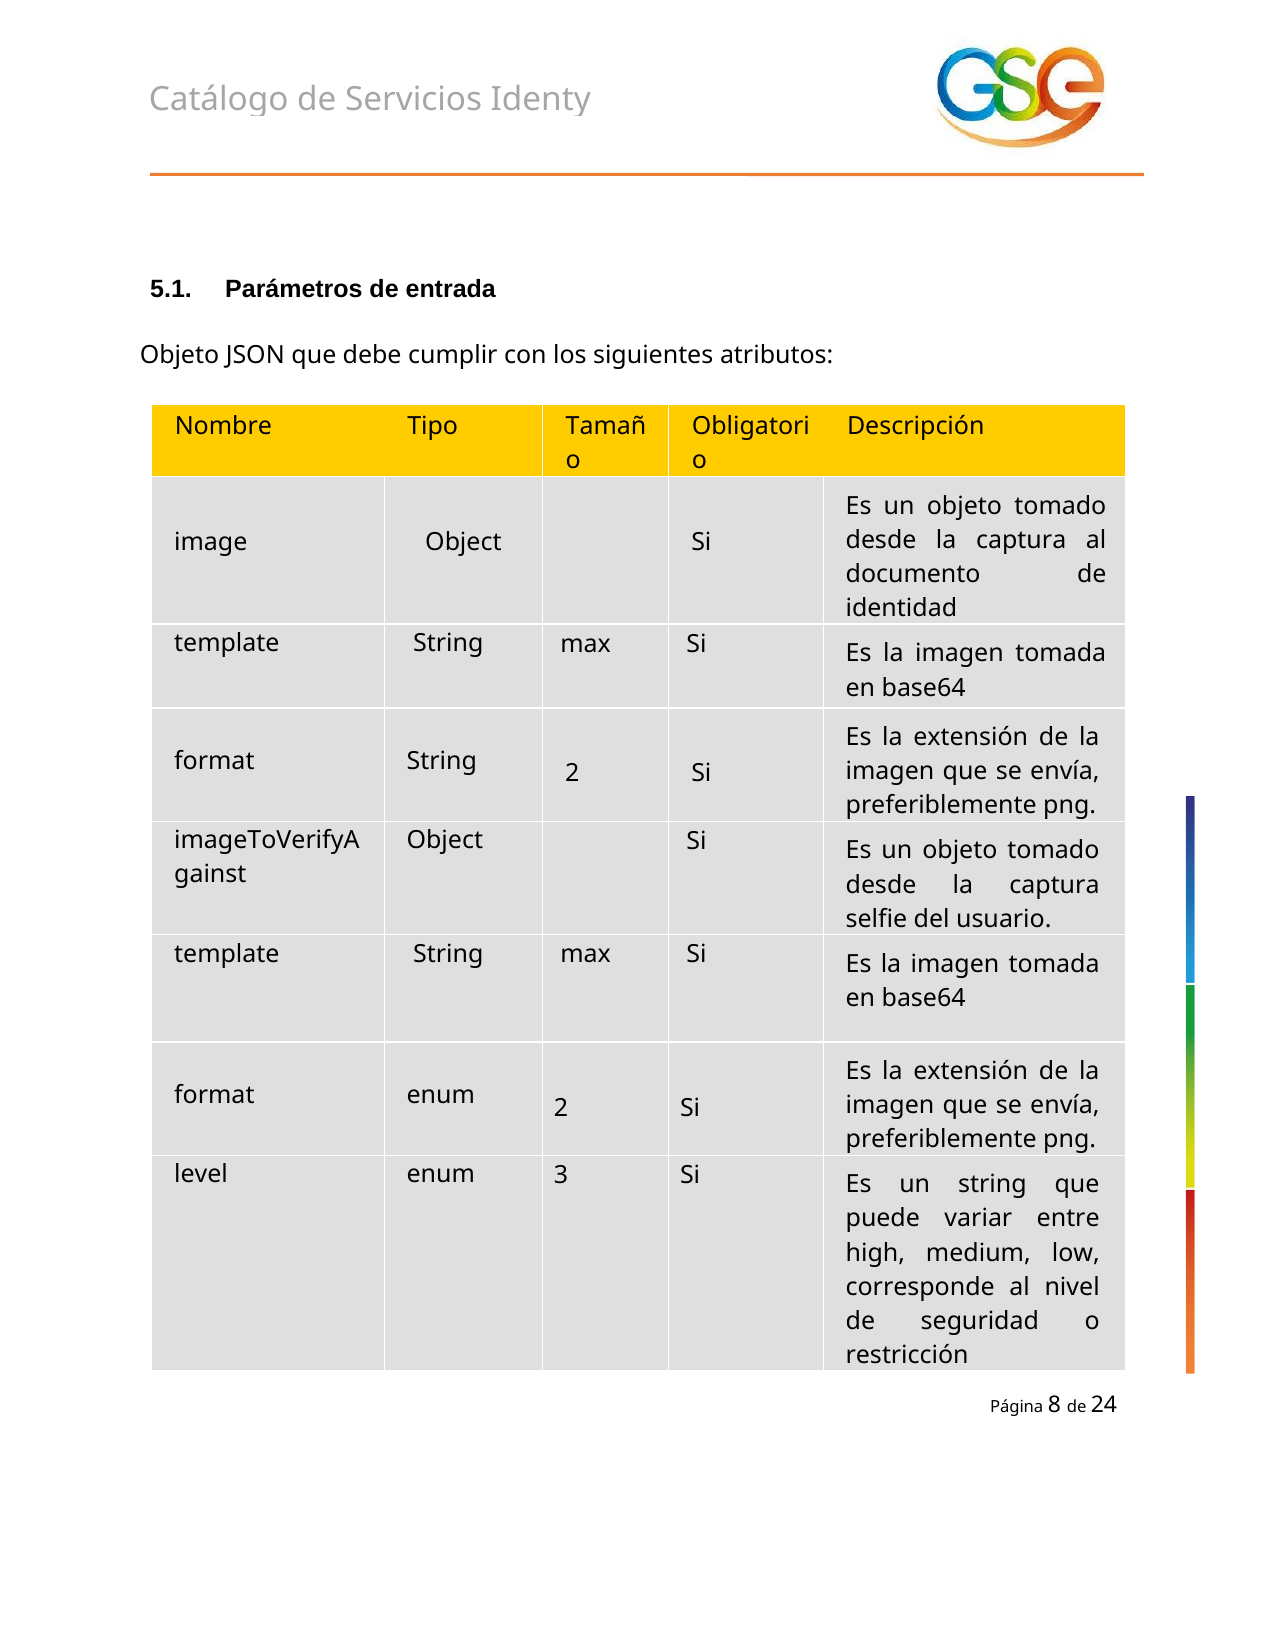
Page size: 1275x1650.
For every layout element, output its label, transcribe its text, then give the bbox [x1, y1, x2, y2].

table_cell String [385, 709, 542, 821]
table_header Descripción [824, 405, 1125, 476]
table_cell Si [669, 1043, 823, 1155]
table_cell 3 [543, 1156, 668, 1370]
table_cell imageToVerifyAgainst [152, 822, 384, 934]
table_cell Si [669, 935, 823, 1041]
table_cell Es la imagen tomada en base64 [824, 625, 1125, 707]
table_cell 2 [543, 709, 668, 821]
table_header Nombre [152, 405, 384, 476]
table_cell Si [669, 709, 823, 821]
table_cell Es un string que puede variar entre high, medium, low, corresponde al nivel de seguridad o restricción [824, 1156, 1125, 1370]
table_cell Es un objeto tomado desde la captura selfie del usuario. [824, 822, 1125, 934]
table_cell enum [385, 1043, 542, 1155]
table_cell max [543, 935, 668, 1041]
table_cell String [385, 935, 542, 1041]
table_cell format [152, 709, 384, 821]
subtitle Parámetros de entrada [150, 274, 1152, 303]
table_header Tipo [384, 405, 542, 476]
table_cell Es la imagen tomada en base64 [824, 935, 1125, 1041]
table_cell [543, 477, 668, 623]
table_cell max [543, 625, 668, 707]
table_cell template [152, 935, 384, 1041]
table_cell 2 [543, 1043, 668, 1155]
table_cell image [152, 477, 384, 623]
table_cell Si [669, 477, 823, 623]
text Objeto JSON que debe cumplir con los siguientes atributos: [139, 337, 1152, 371]
table_cell template [152, 625, 384, 707]
picture [1185, 796, 1195, 1374]
table_cell Si [669, 1156, 823, 1370]
table_cell [543, 822, 668, 934]
table_cell enum [385, 1156, 542, 1370]
picture [934, 37, 1107, 156]
table_cell level [152, 1156, 384, 1370]
table_cell Si [669, 625, 823, 707]
table_cell format [152, 1043, 384, 1155]
table_cell Es la extensión de la imagen que se envía, preferiblemente png. [824, 1043, 1125, 1155]
table_cell Object [385, 477, 542, 623]
table_cell Object [385, 822, 542, 934]
table_header Tamaño [543, 405, 668, 476]
table_cell String [385, 625, 542, 707]
table_cell Es un objeto tomado desde la captura al documento de identidad [824, 477, 1125, 623]
table_header Obligatorio [669, 405, 824, 476]
table_cell Es la extensión de la imagen que se envía, preferiblemente png. [824, 709, 1125, 821]
table_cell Si [669, 822, 823, 934]
